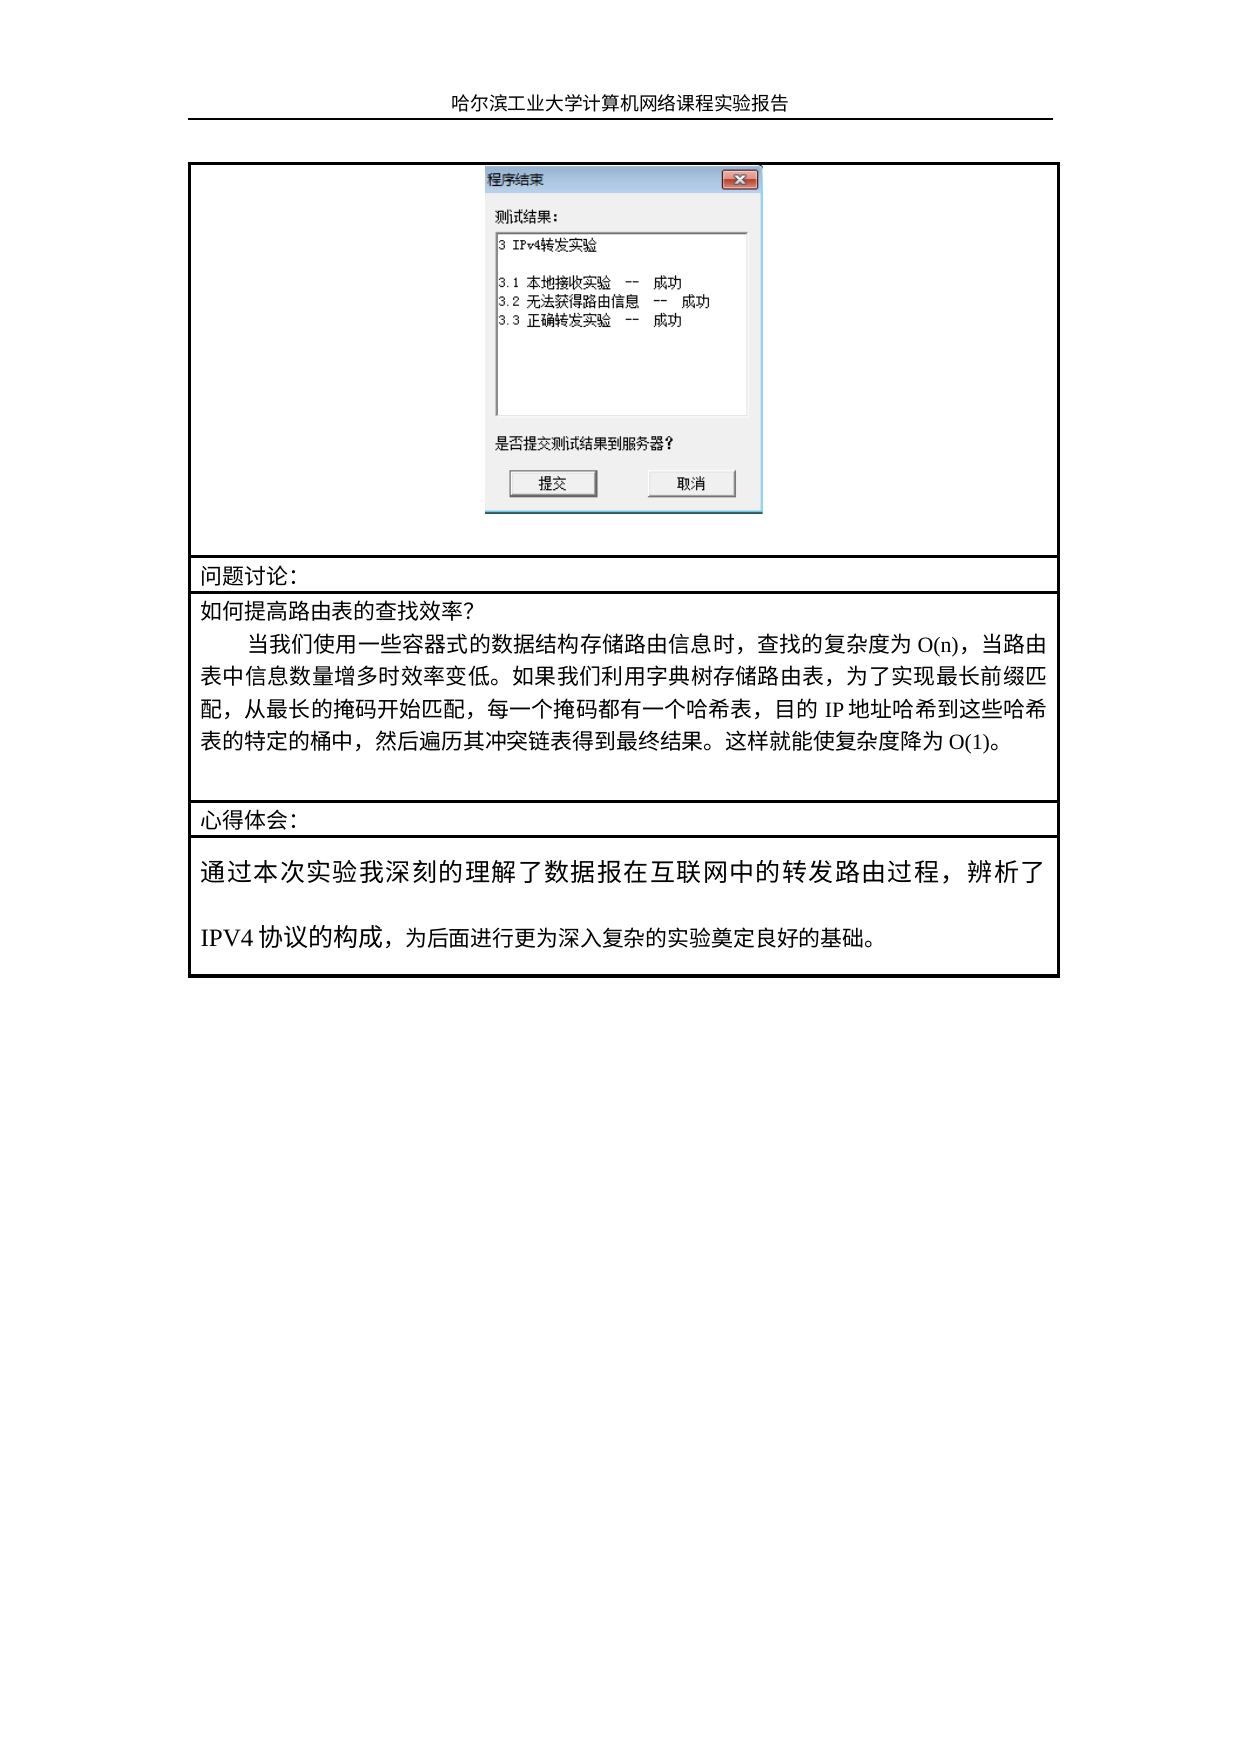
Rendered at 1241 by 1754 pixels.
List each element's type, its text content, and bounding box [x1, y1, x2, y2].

picture [485, 165, 763, 515]
table_cell 心得体会： [191, 803, 1057, 835]
table_cell 如何提高路由表的查找效率？ 当我们使用一些容器式的数据结构存储路由信息时，查找的复杂度为O(n)，当路由表中信息数量增多时效率变低。如果我们利用字典树存储路由表，为了实现最长前缀匹配，从最长的掩码开始匹配，每一个掩码都有一个哈希表，目的IP地址哈希到这些哈希表的特定的桶中，然后遍历其冲突链表得到最终结果。这样就能使复杂度降为O(1)。 [191, 594, 1057, 799]
table_cell 问题讨论： [191, 558, 1057, 591]
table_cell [191, 165, 1057, 555]
table_cell 通过本次实验我深刻的理解了数据报在互联网中的转发路由过程，辨析了IPV4协议的构成，为后面进行更为深入复杂的实验奠定良好的基础。 [191, 838, 1057, 974]
